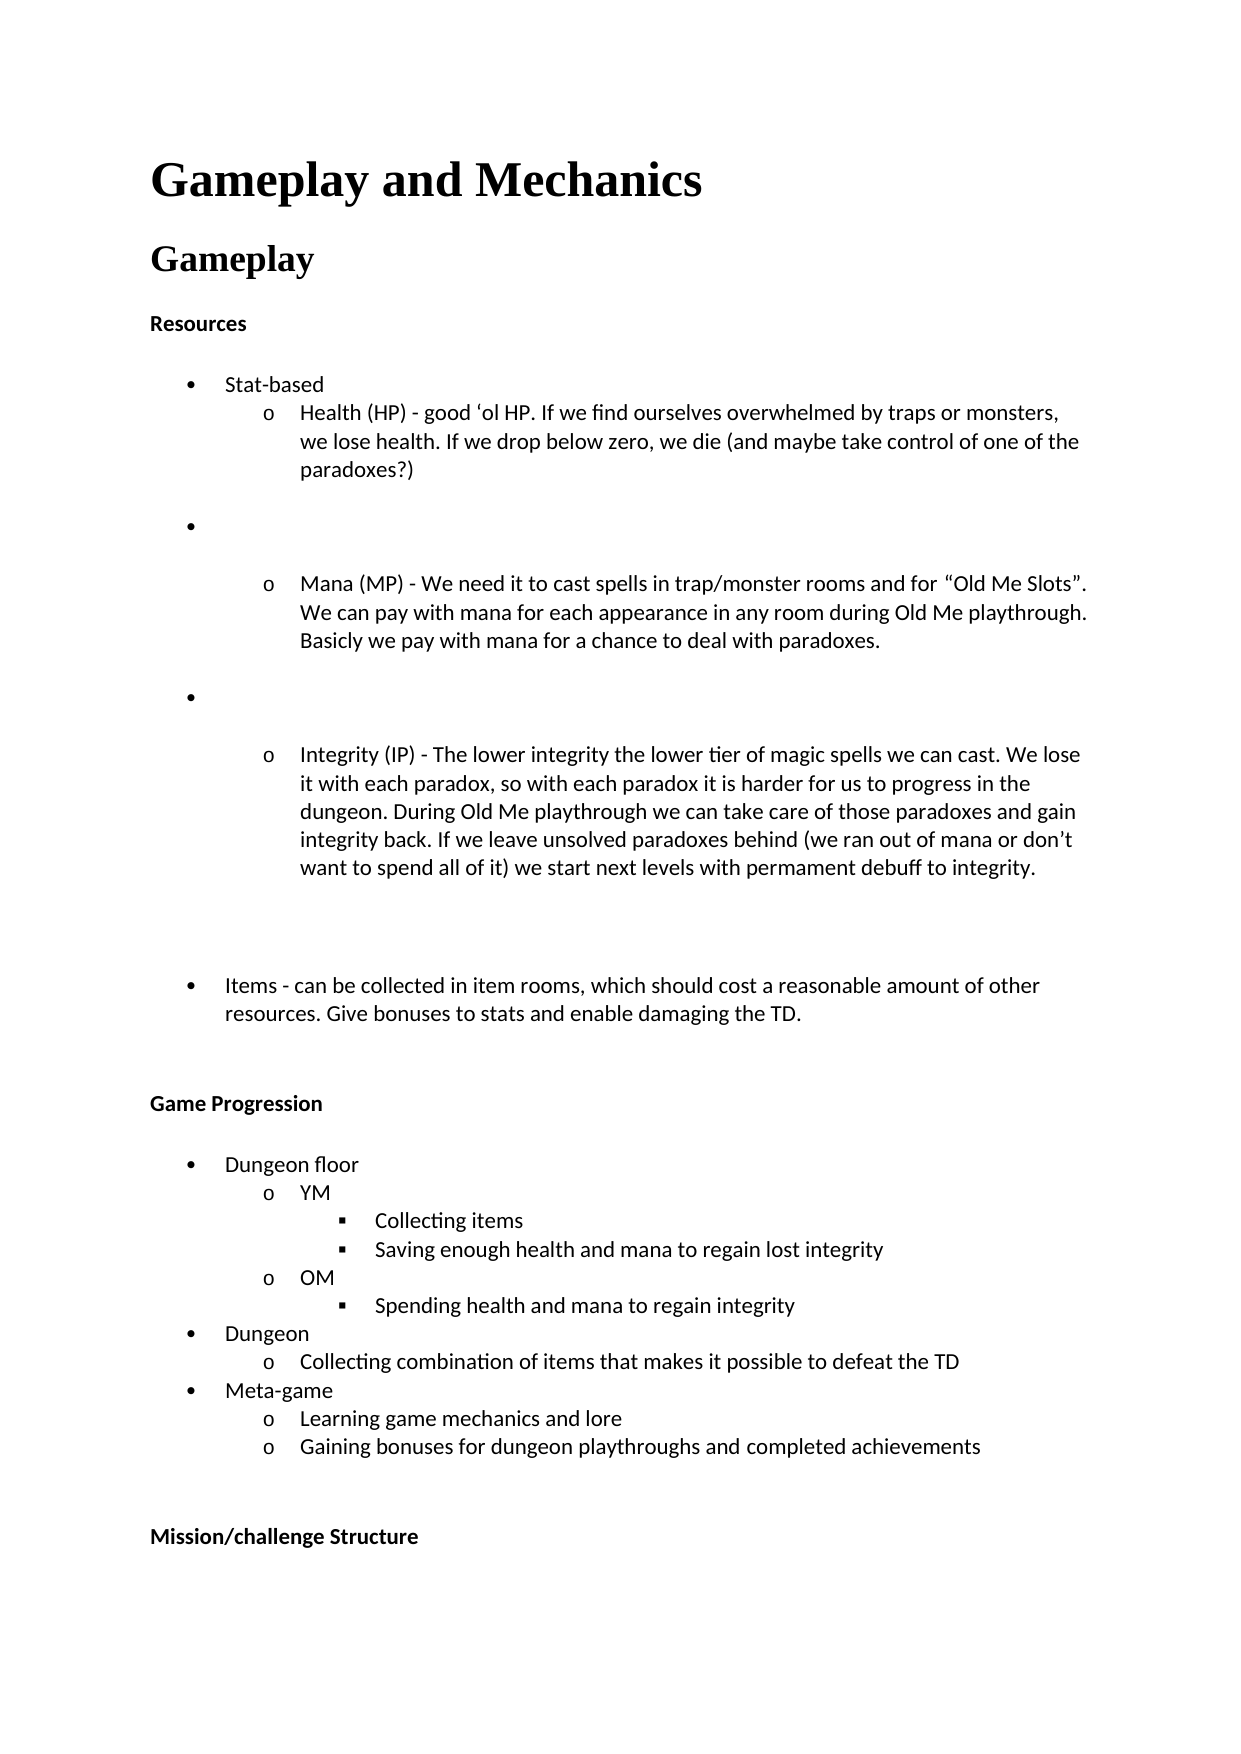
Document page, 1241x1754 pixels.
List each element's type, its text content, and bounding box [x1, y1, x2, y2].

list Meta-game [187, 1376, 1090, 1404]
text Game Progression [150, 1089, 1090, 1117]
list Dungeon [187, 1319, 1090, 1347]
list Saving enough health and mana to regain lost integrity [337, 1235, 1090, 1263]
subtitle Gameplay and Mechanics [150, 150, 1090, 207]
list Health (HP) - good ‘ol HP. If we find ourselves overwhelmed by traps or monsters, we lose health. If we drop below zero, we die (and maybe take control of one of the paradoxes?) [262, 398, 1090, 483]
text Resources [150, 309, 1090, 337]
list Gaining bonuses for dungeon playthroughs and completed achievements [262, 1432, 1090, 1461]
list YM [262, 1178, 1090, 1207]
subtitle Gameplay [150, 237, 1090, 280]
list Collecting combination of items that makes it possible to defeat the TD [262, 1347, 1090, 1376]
list Items - can be collected in item rooms, which should cost a reasonable amount of other resources. Give bonuses to stats and enable damaging the TD. [187, 971, 1090, 1027]
list Learning game mechanics and lore [262, 1404, 1090, 1432]
list Integrity (IP) - The lower integrity the lower tier of magic spells we can cast. We lose it with each paradox, so with each paradox it is harder for us to progress in the dungeon. During Old Me playthrough we can take care of those paradoxes and gain integrity back. If we leave unsolved paradoxes behind (we ran out of mana or don’t want to spend all of it) we start next levels with permament debuff to integrity. [262, 740, 1090, 881]
list Stat-based [187, 370, 1090, 398]
list Spending health and mana to regain integrity [337, 1291, 1090, 1319]
list Mana (MP) - We need it to cast spells in trap/monster rooms and for “Old Me Slots”. We can pay with mana for each appearance in any room during Old Me playthrough. Basicly we pay with mana for a chance to deal with paradoxes. [262, 569, 1090, 654]
list Dungeon floor [187, 1150, 1090, 1178]
list Collecting items [337, 1207, 1090, 1235]
list OM [262, 1263, 1090, 1291]
text Mission/challenge Structure [150, 1522, 1090, 1550]
